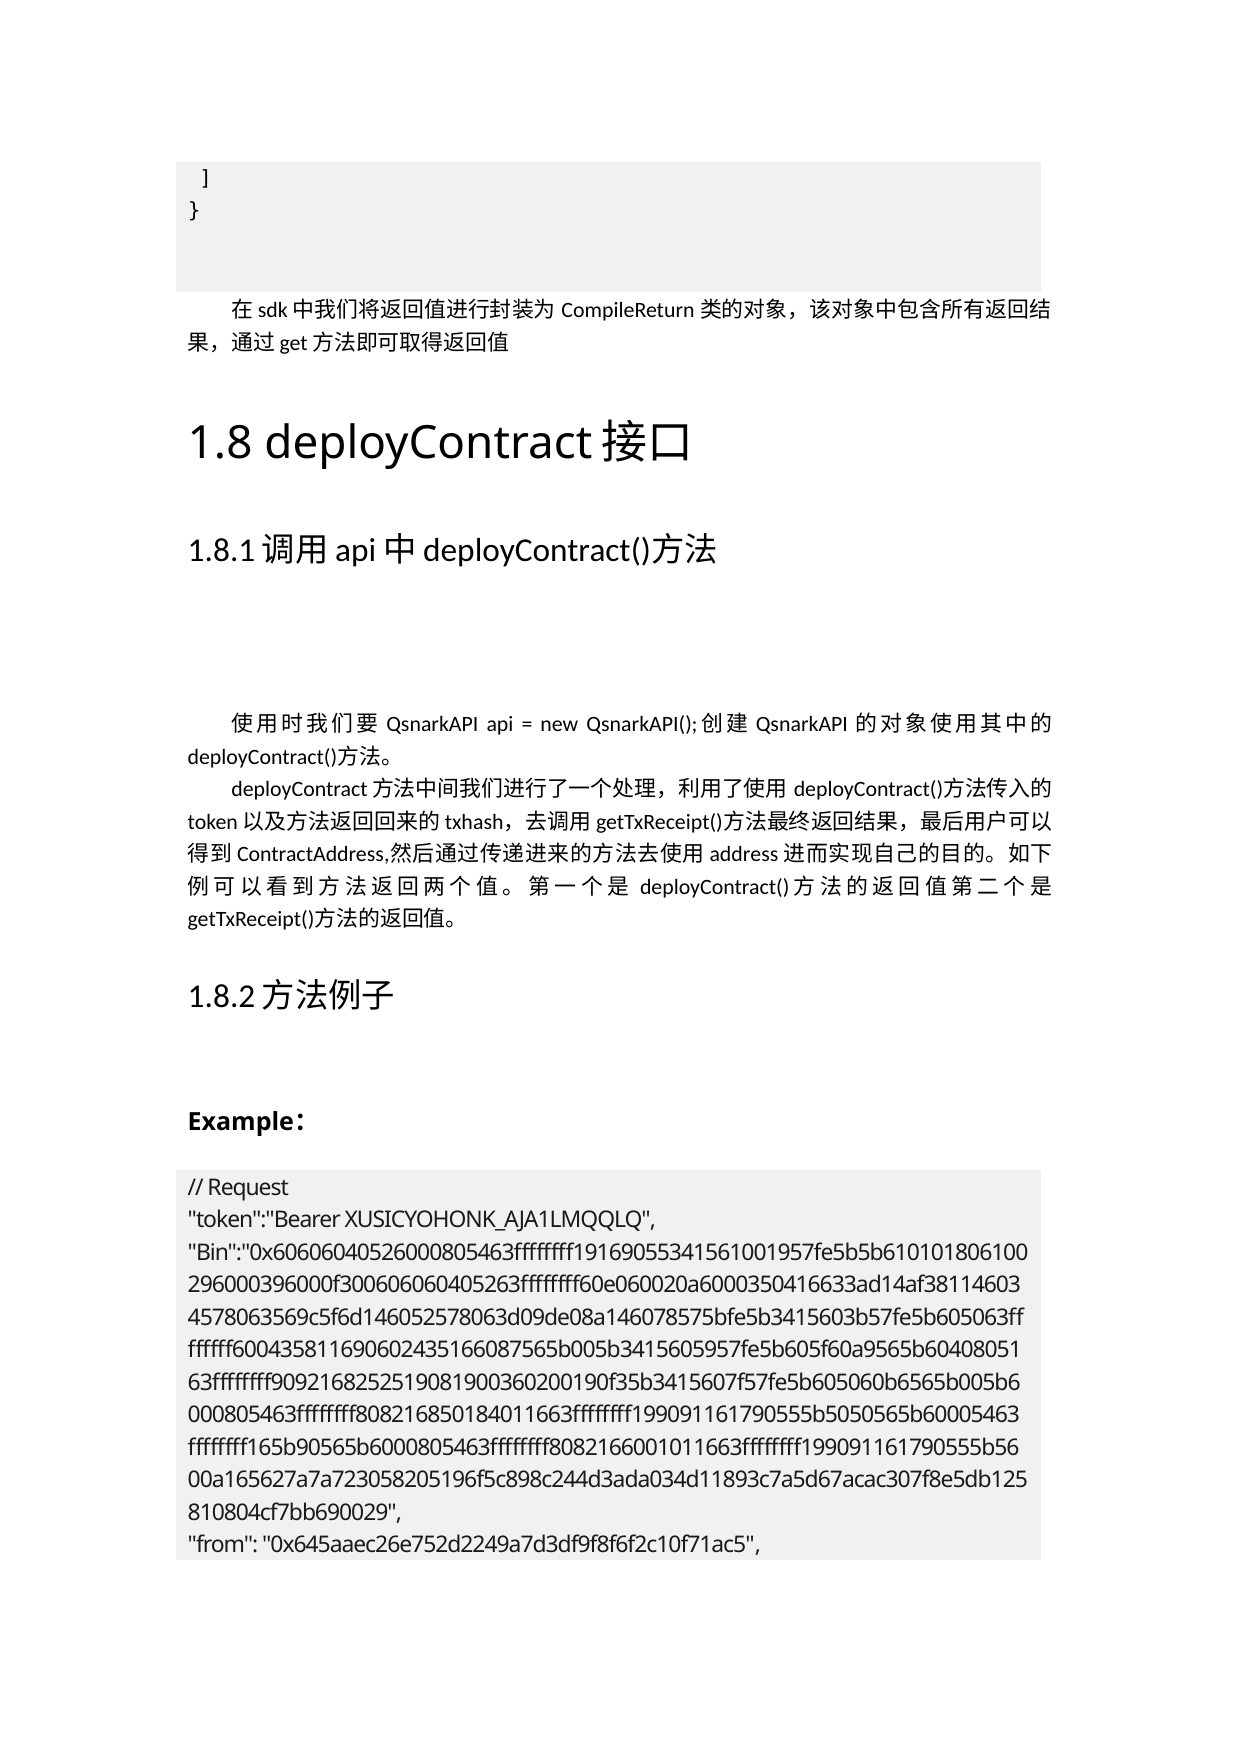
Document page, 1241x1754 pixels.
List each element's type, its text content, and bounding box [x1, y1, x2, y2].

subtitle 1.8 deployContract接口 [187, 389, 1053, 487]
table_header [176, 1170, 1041, 1560]
subtitle 1.8.2方法例子 [187, 960, 1053, 1025]
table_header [176, 162, 1041, 292]
text Example： [187, 1087, 1053, 1152]
subtitle 1.8.1调用api中deployContract()方法 [187, 514, 1053, 579]
text 使用时我们要QsnarkAPI api = new QsnarkAPI();创建QsnarkAPI的对象使用其中的deployContract()方法。 [187, 706, 1053, 771]
text deployContract方法中间我们进行了一个处理，利用了使用deployContract()方法传入的token以及方法返回回来的txhash，去调用getTxReceipt()方法最终返回结果，最后用户可以得到ContractAddress,然后通过传递进来的方法去使用address进而实现自己的目的。如下例可以看到方法返回两个值。第一个是deployContract()方法的返回值第二个是getTxReceipt()方法的返回值。 [187, 771, 1053, 933]
text 在sdk中我们将返回值进行封装为CompileReturn 类的对象，该对象中包含所有返回结果，通过get方法即可取得返回值 [187, 292, 1053, 357]
